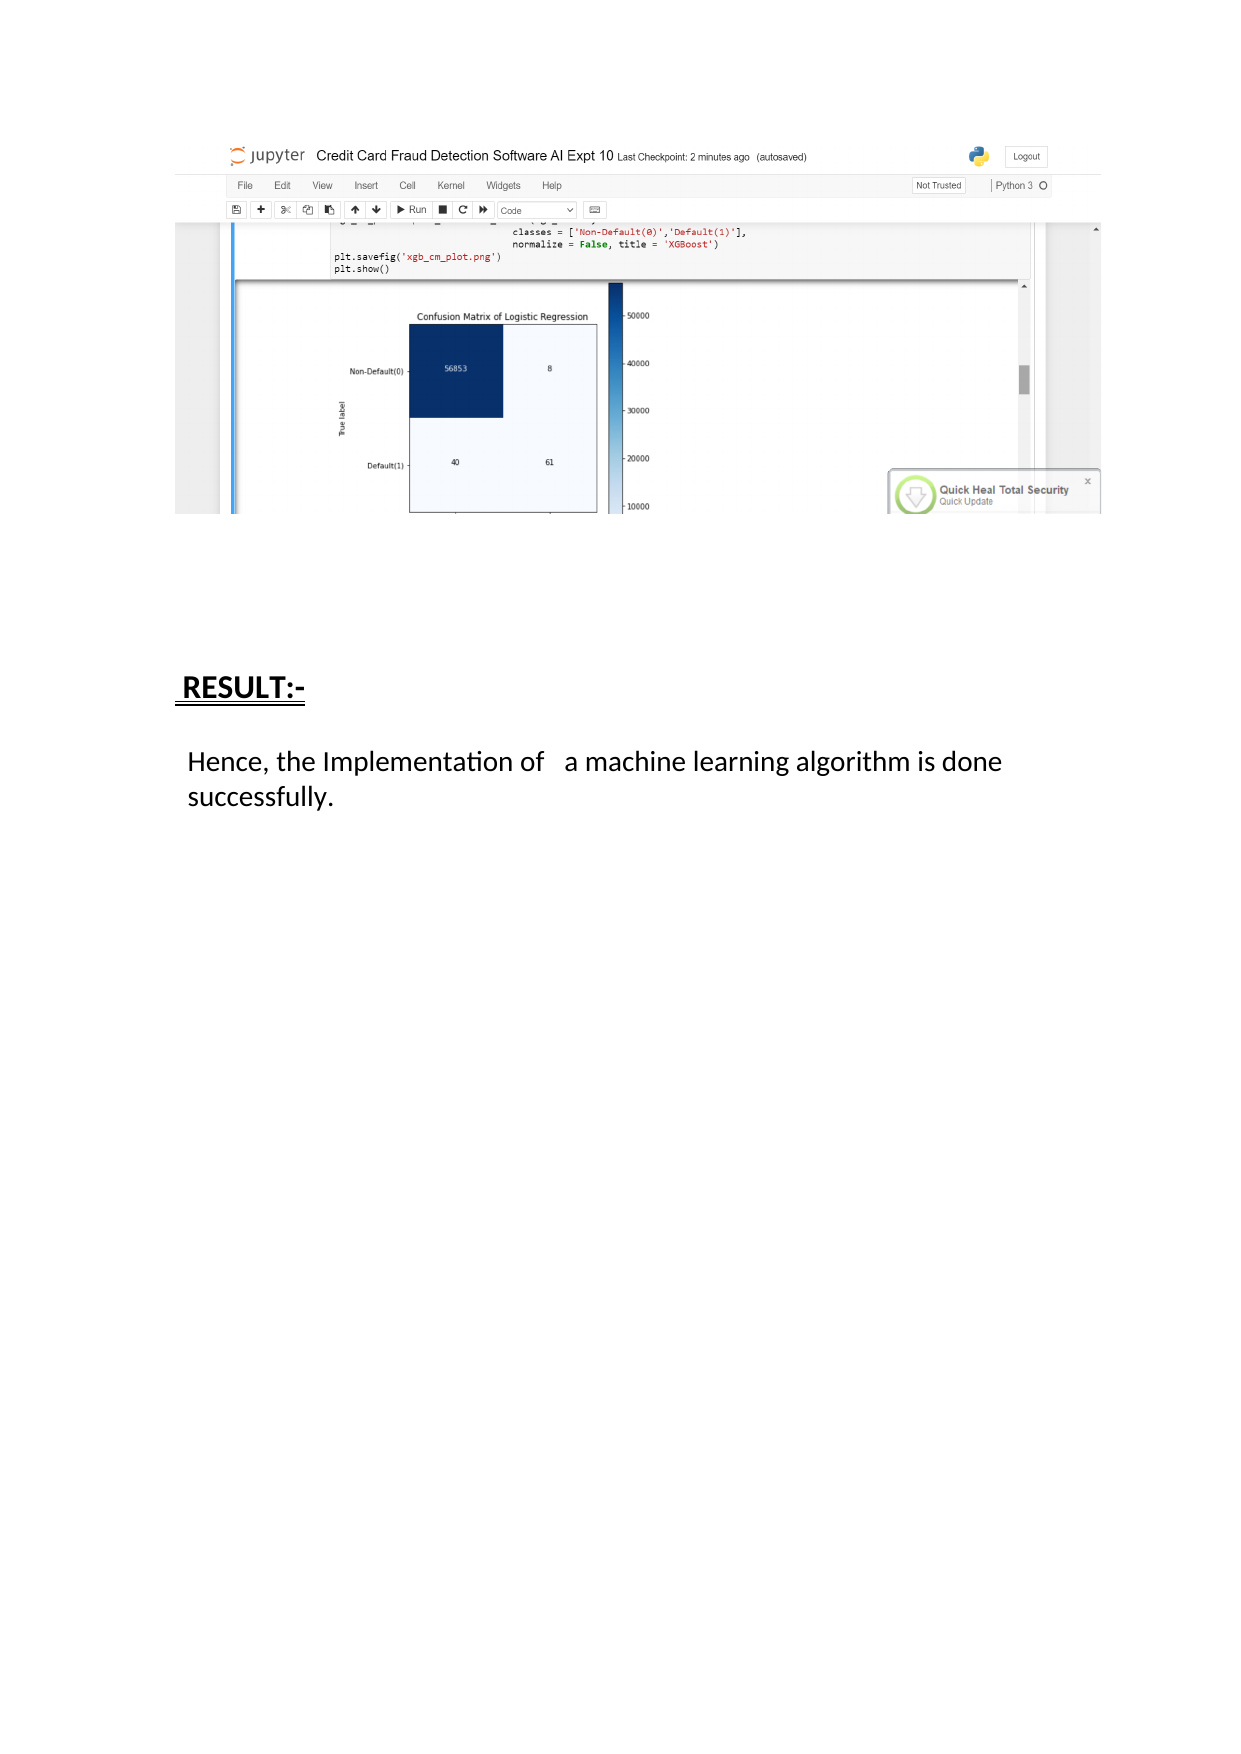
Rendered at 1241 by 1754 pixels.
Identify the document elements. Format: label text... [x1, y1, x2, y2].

text RESULT:- [175, 666, 1101, 707]
picture [175, 145, 1102, 514]
text Hence, the Implementation of a machine learning algorithm is done successfully. [187, 743, 1101, 814]
